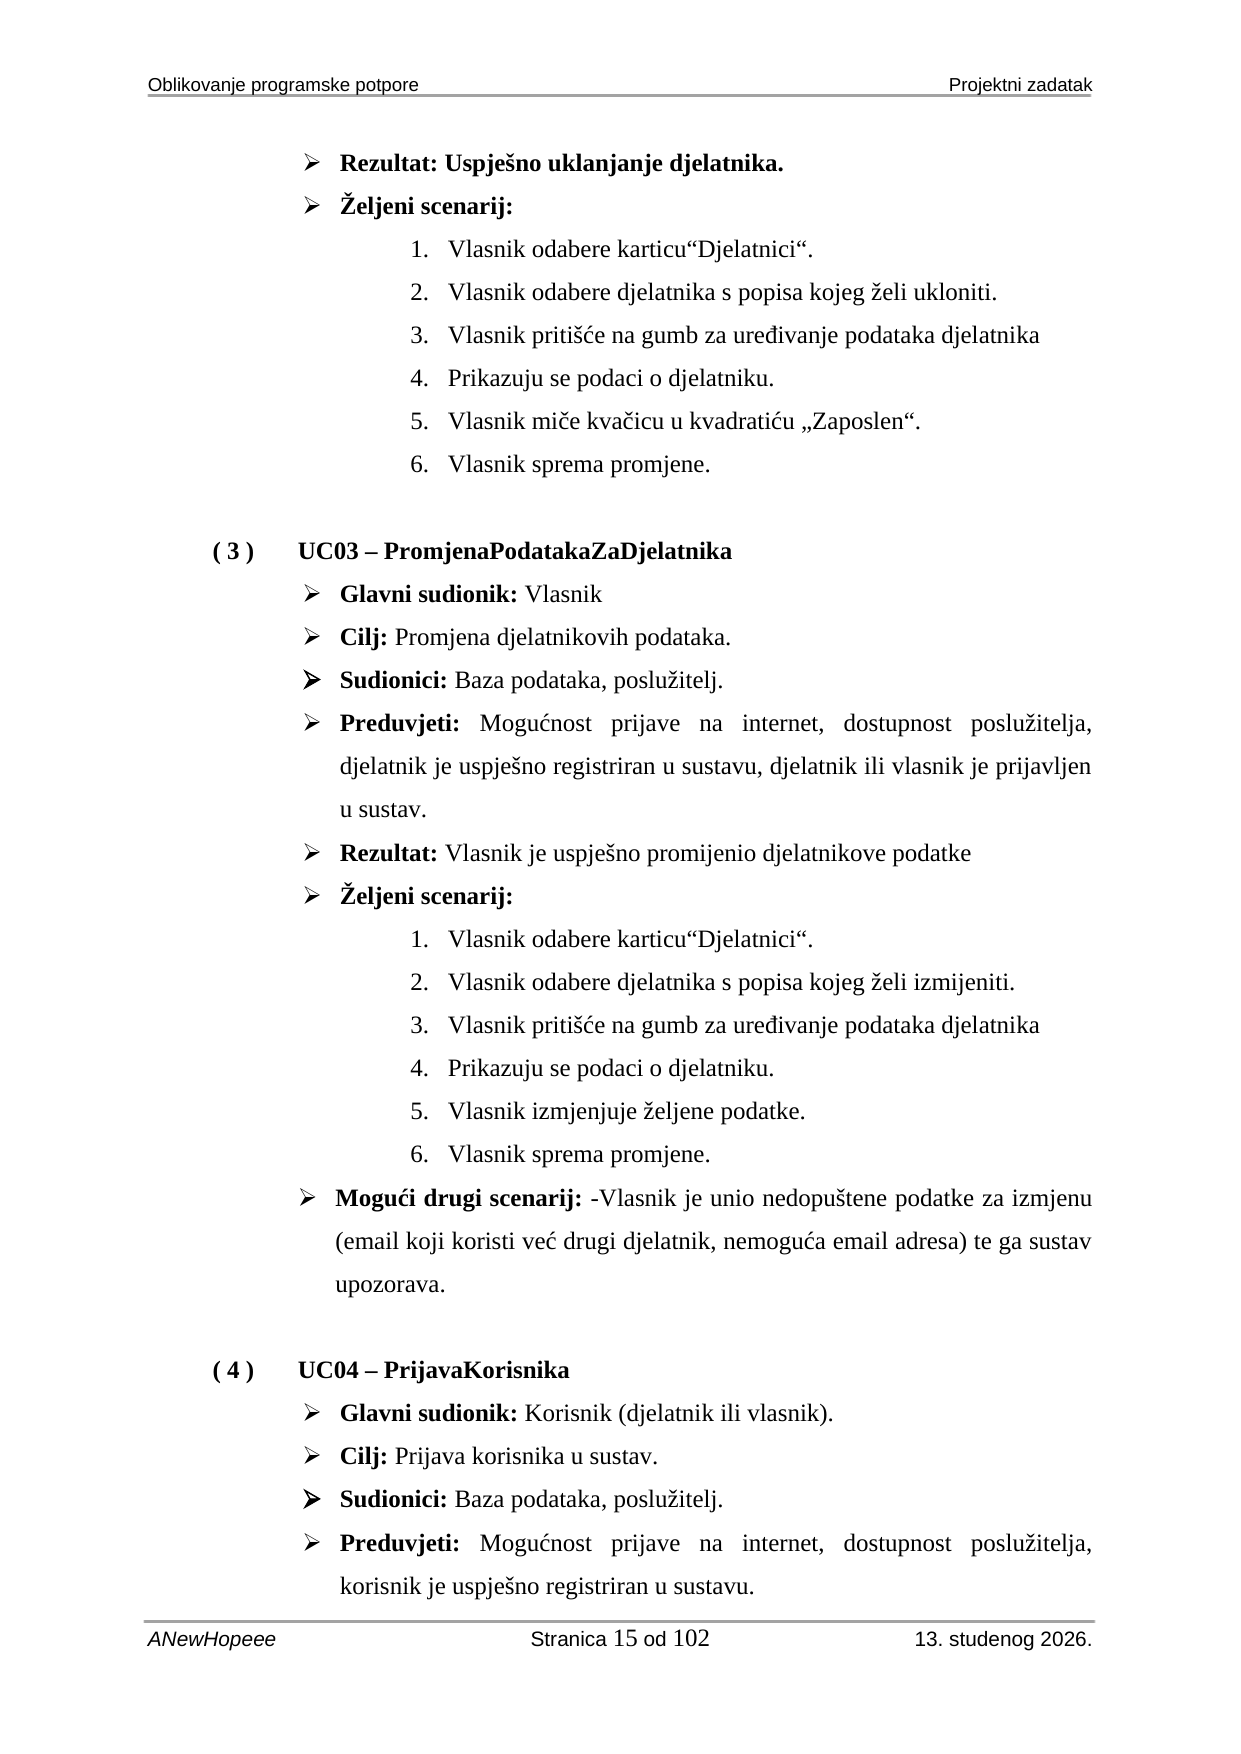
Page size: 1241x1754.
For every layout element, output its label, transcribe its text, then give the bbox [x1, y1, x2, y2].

list Cilj: Promjena djelatnikovih podataka. [302, 622, 1093, 651]
list Željeni scenarij: [302, 881, 1093, 909]
list Prikazuju se podaci o djelatniku. [410, 363, 1093, 392]
list Vlasnik miče kvačicu u kvadratiću „Zaposlen“. [410, 406, 1093, 435]
list Sudionici: Baza podataka, poslužitelj. [302, 665, 1093, 694]
list Vlasnik odabere djelatnika s popisa kojeg želi ukloniti. [410, 277, 1093, 306]
list Vlasnik sprema promjene. [410, 1139, 1093, 1168]
list Prikazuju se podaci o djelatniku. [410, 1053, 1093, 1082]
list Vlasnik pritišće na gumb za uređivanje podataka djelatnika [410, 320, 1093, 349]
list Vlasnik izmjenjuje željene podatke. [410, 1096, 1093, 1125]
list Glavni sudionik: Korisnik (djelatnik ili vlasnik). [302, 1398, 1093, 1427]
list Željeni scenarij: [302, 191, 1093, 219]
list Rezultat: Vlasnik je uspješno promijenio djelatnikove podatke [302, 838, 1093, 866]
list Mogući drugi scenarij: -Vlasnik je unio nedopuštene podatke za izmjenu (email koji koristi već drugi djelatnik, nemoguća email adresa) te ga sustav upozorava. [298, 1183, 1093, 1298]
list Preduvjeti: Mogućnost prijave na internet, dostupnost poslužitelja, korisnik je uspješno registriran u sustavu. [302, 1528, 1093, 1599]
list UC04 – PrijavaKorisnika [260, 1355, 1093, 1384]
list Vlasnik sprema promjene. [410, 449, 1093, 478]
list UC03 – PromjenaPodatakaZaDjelatnika [260, 536, 1093, 564]
list Cilj: Prijava korisnika u sustav. [302, 1441, 1093, 1470]
list Sudionici: Baza podataka, poslužitelj. [302, 1484, 1093, 1513]
list Vlasnik odabere djelatnika s popisa kojeg želi izmijeniti. [410, 967, 1093, 996]
list Glavni sudionik: Vlasnik [302, 579, 1093, 608]
list Preduvjeti: Mogućnost prijave na internet, dostupnost poslužitelja, djelatnik je uspješno registriran u sustavu, djelatnik ili vlasnik je prijavljen u sustav. [302, 708, 1093, 823]
list Rezultat: Uspješno uklanjanje djelatnika. [302, 148, 1093, 176]
list Vlasnik odabere karticu“Djelatnici“. [410, 924, 1093, 953]
list Vlasnik odabere karticu“Djelatnici“. [410, 234, 1093, 263]
list Vlasnik pritišće na gumb za uređivanje podataka djelatnika [410, 1010, 1093, 1039]
